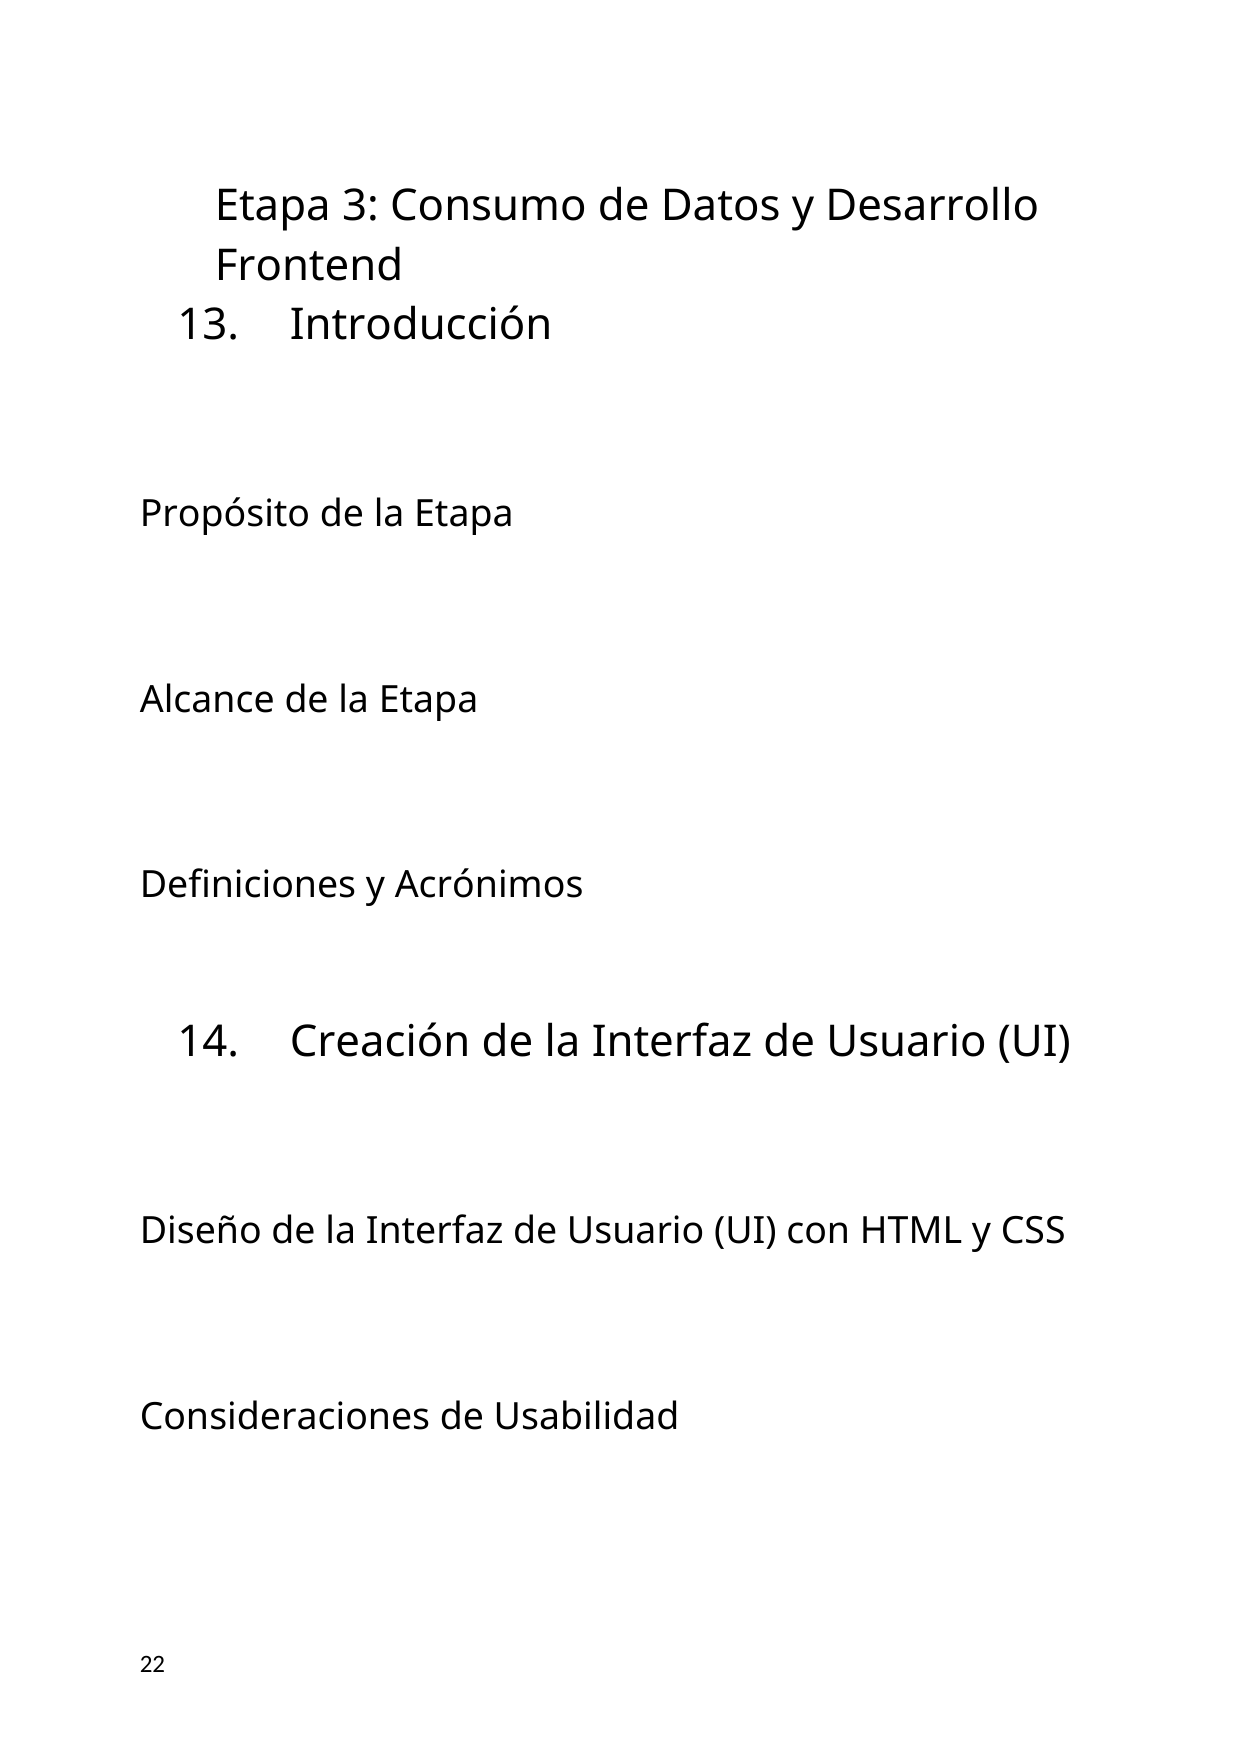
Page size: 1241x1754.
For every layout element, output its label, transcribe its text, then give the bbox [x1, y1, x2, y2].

subtitle Consideraciones de Usabilidad [139, 1389, 1101, 1440]
subtitle Creación de la Interfaz de Usuario (UI) [177, 1010, 1101, 1069]
subtitle Etapa 3: Consumo de Datos y Desarrollo Frontend [214, 174, 1101, 293]
subtitle Definiciones y Acrónimos [139, 858, 1101, 909]
subtitle Introducción [177, 293, 1101, 352]
subtitle Propósito de la Etapa [139, 487, 1101, 538]
subtitle Alcance de la Etapa [139, 672, 1101, 723]
subtitle Diseño de la Interfaz de Usuario (UI) con HTML y CSS [139, 1204, 1101, 1255]
